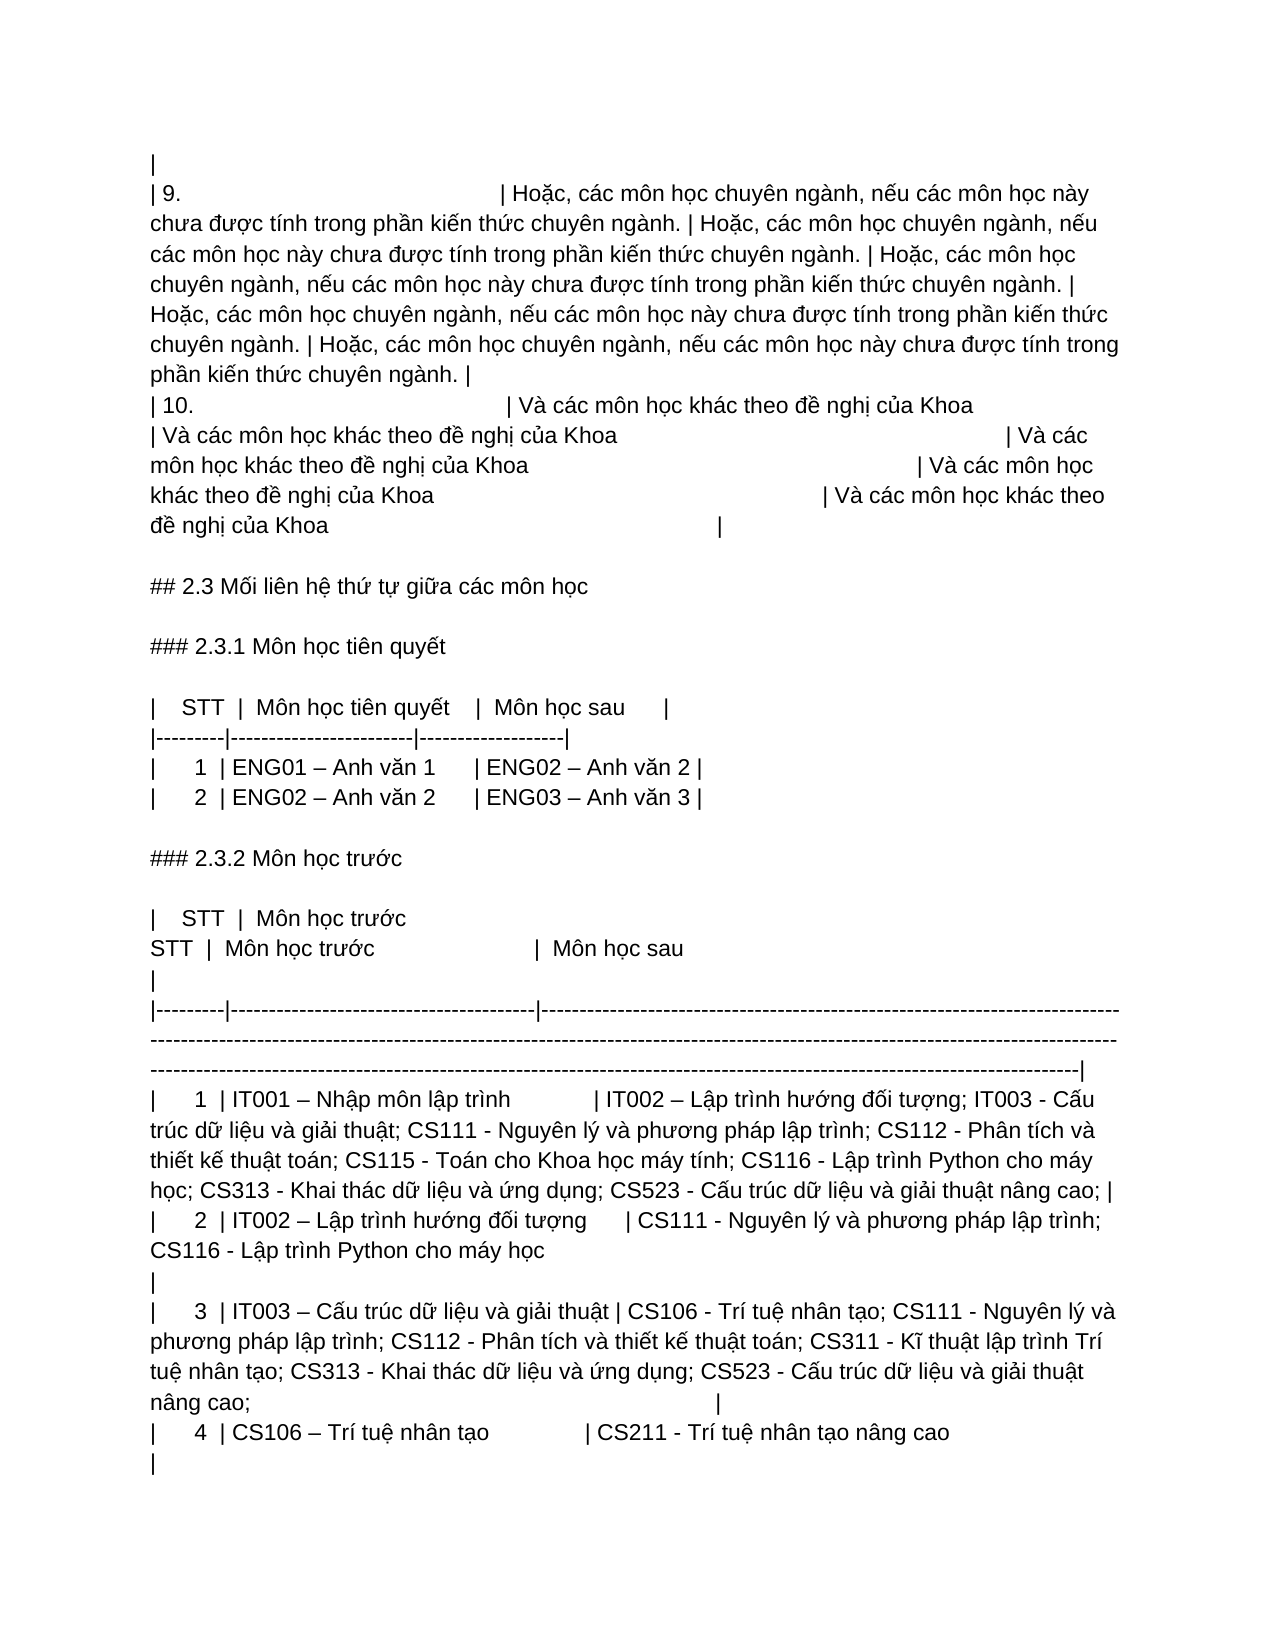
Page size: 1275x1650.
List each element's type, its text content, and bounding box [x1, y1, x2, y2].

text | 1 | IT001 – Nhập môn lập trình | IT002 – Lập trình hướng đối tượng; IT003 - Cấu trúc dữ liệu và giải thuật; CS111 - Nguyên lý và phương pháp lập trình; CS112 - Phân tích và thiết kế thuật toán; CS115 - Toán cho Khoa học máy tính; CS116 - Lập trình Python cho máy học; CS313 - Khai thác dữ liệu và ứng dụng; CS523 - Cấu trúc dữ liệu và giải thuật nâng cao; | [150, 1086, 1125, 1203]
text | 3 | IT003 – Cấu trúc dữ liệu và giải thuật | CS106 - Trí tuệ nhân tạo; CS111 - Nguyên lý và phương pháp lập trình; CS112 - Phân tích và thiết kế thuật toán; CS311 - Kĩ thuật lập trình Trí tuệ nhân tạo; CS313 - Khai thác dữ liệu và ứng dụng; CS523 - Cấu trúc dữ liệu và giải thuật nâng cao; | [150, 1298, 1125, 1415]
text | 10. | Và các môn học khác theo đề nghị của Khoa | Và các môn học khác theo đề nghị của Khoa | Và các môn học khác theo đề nghị của Khoa | Và các môn học khác theo đề nghị của Khoa | Và các môn học khác theo đề nghị của Khoa | [150, 392, 1125, 539]
text ### 2.3.1 Môn học tiên quyết [150, 633, 1125, 660]
text | STT | Môn học tiên quyết | Môn học sau | [150, 694, 1125, 720]
text STT | Môn học trước | Môn học sau | [150, 935, 1125, 992]
text | 1 | ENG01 – Anh văn 1 | ENG02 – Anh văn 2 | [150, 754, 1125, 781]
text | 2 | IT002 – Lập trình hướng đối tượng | CS111 - Nguyên lý và phương pháp lập trình; CS116 - Lập trình Python cho máy học | [150, 1207, 1125, 1294]
text |---------|----------------------------------------|-------------------------------------------------------------------------------------------------------------------------------------------------------------------------------------------------------------------------------------------------------------------------------------------------------------------------------------| [150, 996, 1125, 1083]
text | STT | Môn học trước [150, 905, 1125, 932]
text | 2 | ENG02 – Anh văn 2 | ENG03 – Anh văn 3 | [150, 784, 1125, 811]
text ### 2.3.2 Môn học trước [150, 845, 1125, 871]
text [150, 150, 1125, 176]
text | 9. | Hoặc, các môn học chuyên ngành, nếu các môn học này chưa được tính trong phần kiến thức chuyên ngành. | Hoặc, các môn học chuyên ngành, nếu các môn học này chưa được tính trong phần kiến thức chuyên ngành. | Hoặc, các môn học chuyên ngành, nếu các môn học này chưa được tính trong phần kiến thức chuyên ngành. | Hoặc, các môn học chuyên ngành, nếu các môn học này chưa được tính trong phần kiến thức chuyên ngành. | Hoặc, các môn học chuyên ngành, nếu các môn học này chưa được tính trong phần kiến thức chuyên ngành. | [150, 180, 1125, 388]
text | 4 | CS106 – Trí tuệ nhân tạo | CS211 - Trí tuệ nhân tạo nâng cao | [150, 1419, 1125, 1475]
text |---------|------------------------|-------------------| [150, 724, 1125, 750]
text ## 2.3 Mối liên hệ thứ tự giữa các môn học [150, 573, 1125, 599]
